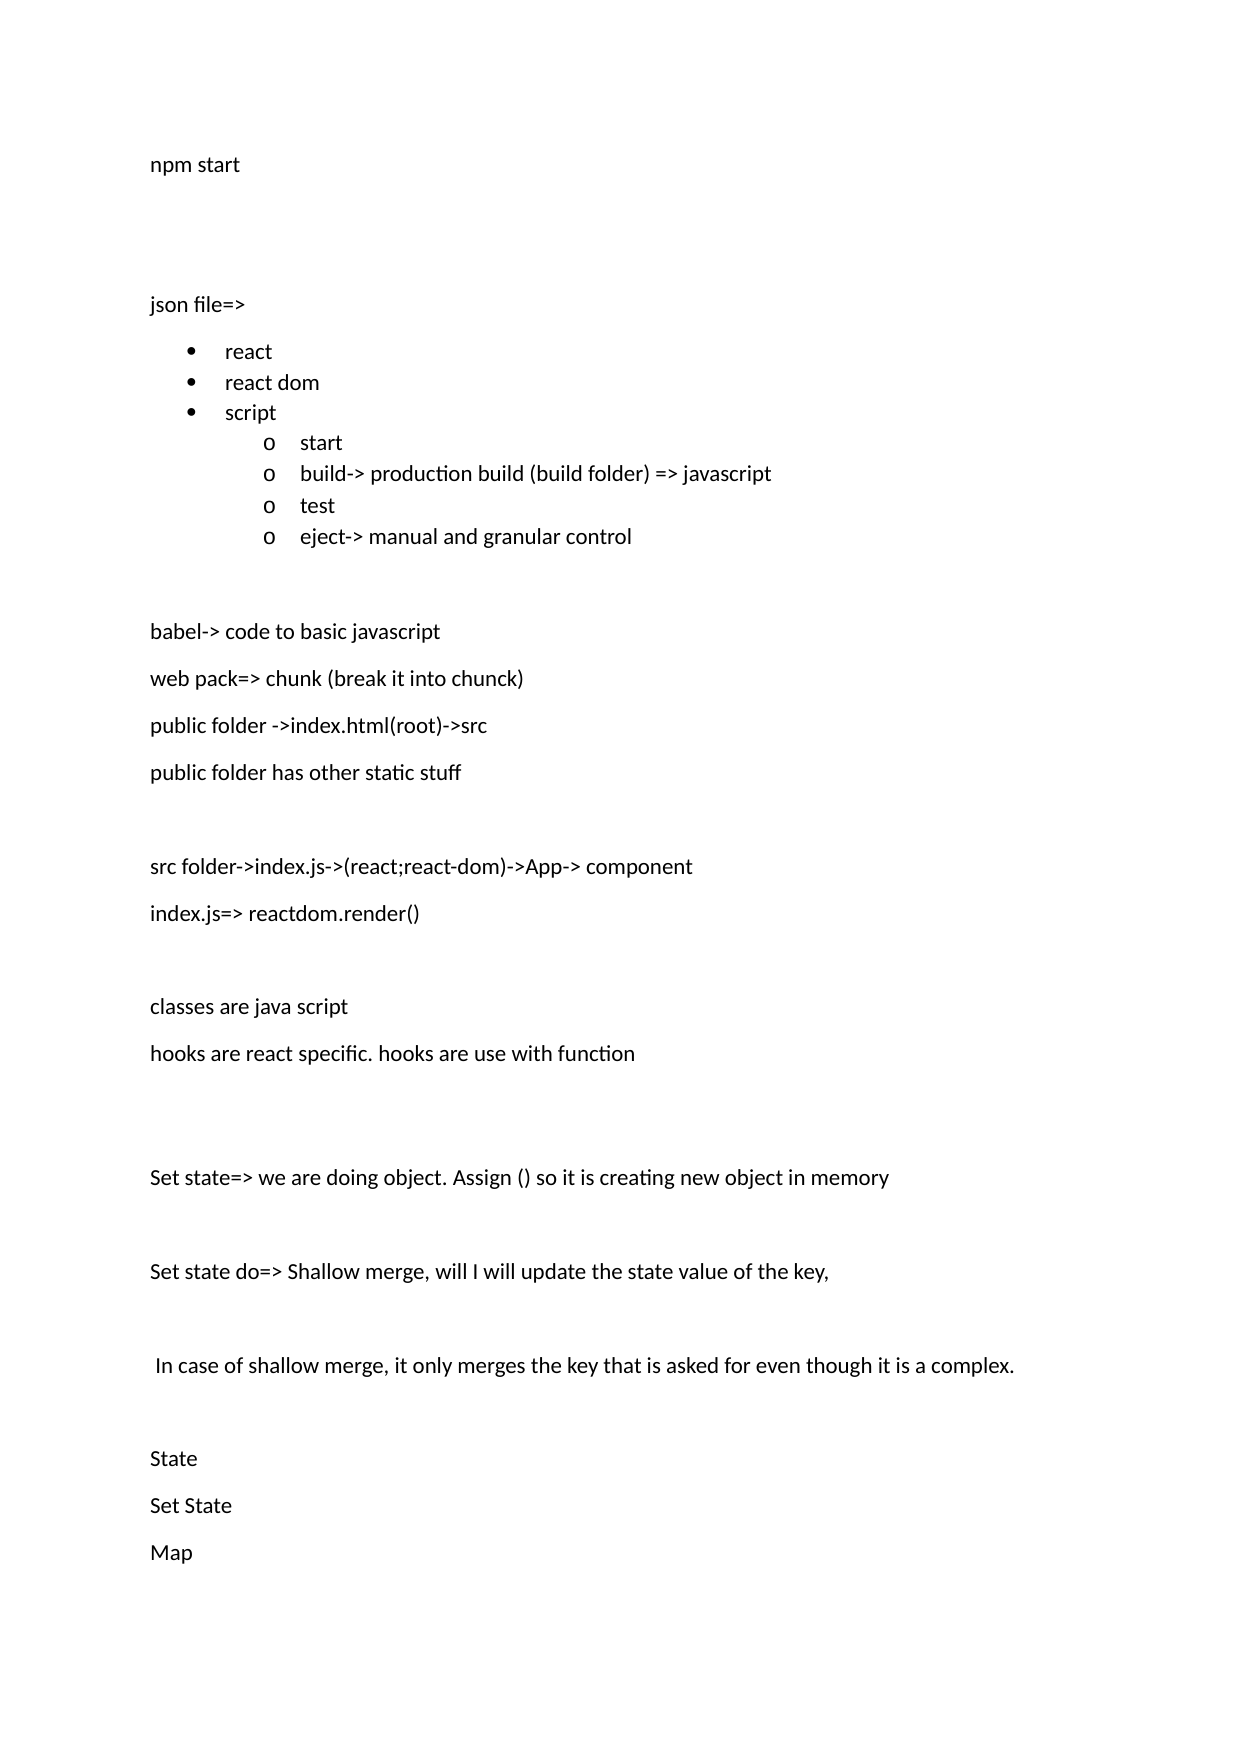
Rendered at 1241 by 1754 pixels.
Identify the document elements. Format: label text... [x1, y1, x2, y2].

list eject-> manual and granular control [262, 522, 1090, 552]
list start [262, 428, 1090, 457]
list script [187, 398, 1090, 426]
text Set State [150, 1491, 1090, 1519]
list test [262, 491, 1090, 520]
text Map [150, 1538, 1090, 1566]
text json file=> [150, 291, 1090, 319]
text State [150, 1444, 1090, 1473]
text index.js=> reactdom.render() [150, 899, 1090, 927]
list build-> production build (build folder) => javascript [262, 459, 1090, 489]
text web pack=> chunk (break it into chunck) [150, 664, 1090, 692]
text src folder->index.js->(react;react-dom)->App-> component [150, 852, 1090, 880]
list react [187, 337, 1090, 366]
text babel-> code to basic javascript [150, 617, 1090, 646]
text public folder ->index.html(root)->src [150, 711, 1090, 739]
text Set state=> we are doing object. Assign () so it is creating new object in memory [150, 1133, 1090, 1191]
text npm start [150, 150, 1090, 178]
text In case of shallow merge, it only merges the key that is asked for even though it is a complex. [150, 1351, 1090, 1379]
text public folder has other static stuff [150, 758, 1090, 786]
list react dom [187, 368, 1090, 396]
text Set state do=> Shallow merge, will I will update the state value of the key, [150, 1257, 1090, 1285]
text hooks are react specific. hooks are use with function [150, 1039, 1090, 1067]
text classes are java script [150, 992, 1090, 1021]
